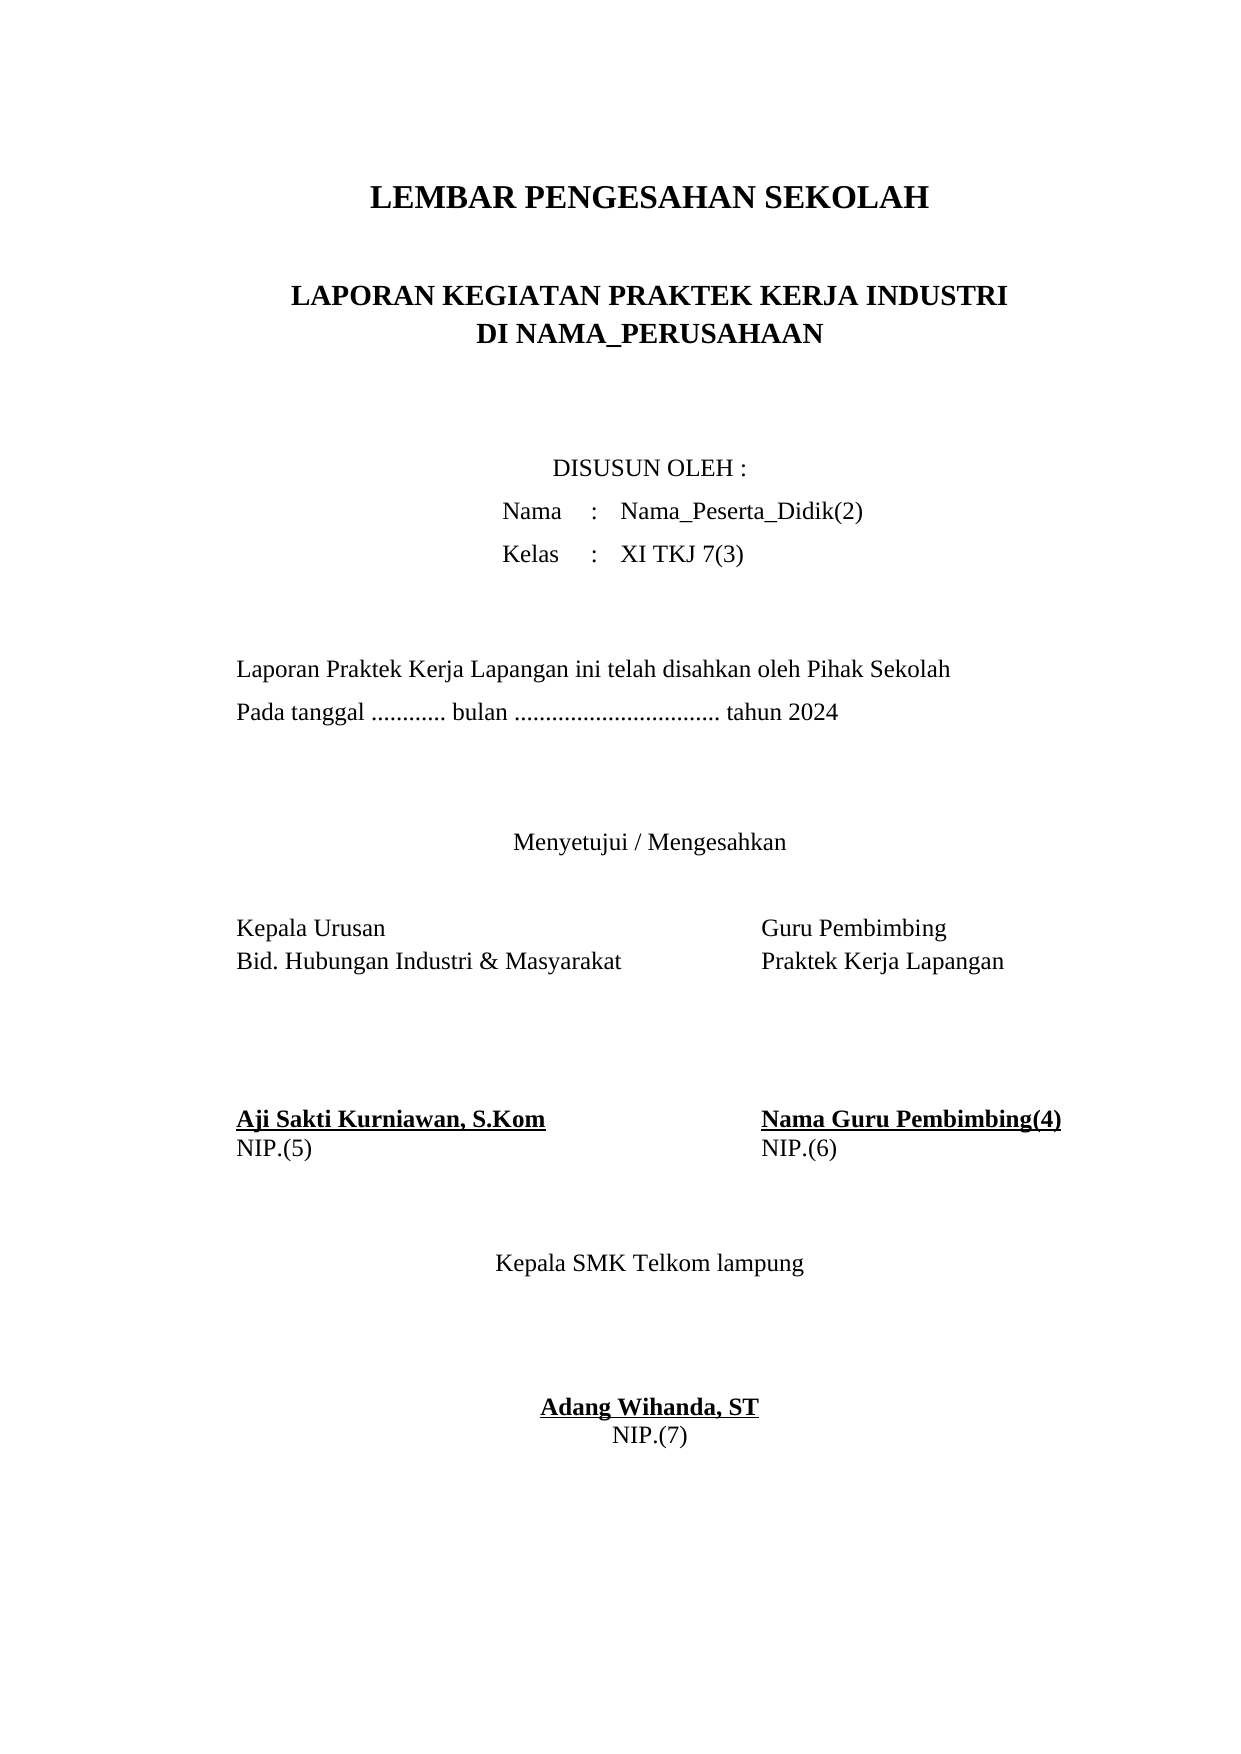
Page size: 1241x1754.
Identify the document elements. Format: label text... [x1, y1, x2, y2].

text Kepala Urusan Guru Pembimbing [236, 913, 1063, 942]
text NIP.(5) NIP.(6) [236, 1133, 1063, 1162]
text Pada tanggal ............ bulan ................................. tahun 2024 [236, 697, 1063, 726]
text LEMBAR PENGESAHAN SEKOLAH [236, 177, 1063, 216]
text NIP.(7) [236, 1420, 1063, 1449]
text Aji Sakti Kurniawan, S.Kom Nama Guru Pembimbing(4) [236, 1104, 1063, 1133]
text Nama : Nama_Peserta_Didik(2) [502, 496, 1063, 525]
text Kelas : XI TKJ 7(3) [502, 539, 1063, 568]
text Laporan Praktek Kerja Lapangan ini telah disahkan oleh Pihak Sekolah [236, 654, 1063, 683]
text LAPORAN KEGIATAN PRAKTEK KERJA INDUSTRI [236, 278, 1063, 311]
text Adang Wihanda, ST [236, 1392, 1063, 1420]
text DISUSUN OLEH : [236, 453, 1063, 482]
text DI NAMA_PERUSAHAAN [236, 316, 1063, 350]
text Bid. Hubungan Industri & Masyarakat Praktek Kerja Lapangan [236, 946, 1063, 975]
text Menyetujui / Mengesahkan [236, 827, 1063, 855]
text Kepala SMK Telkom lampung [236, 1248, 1063, 1277]
